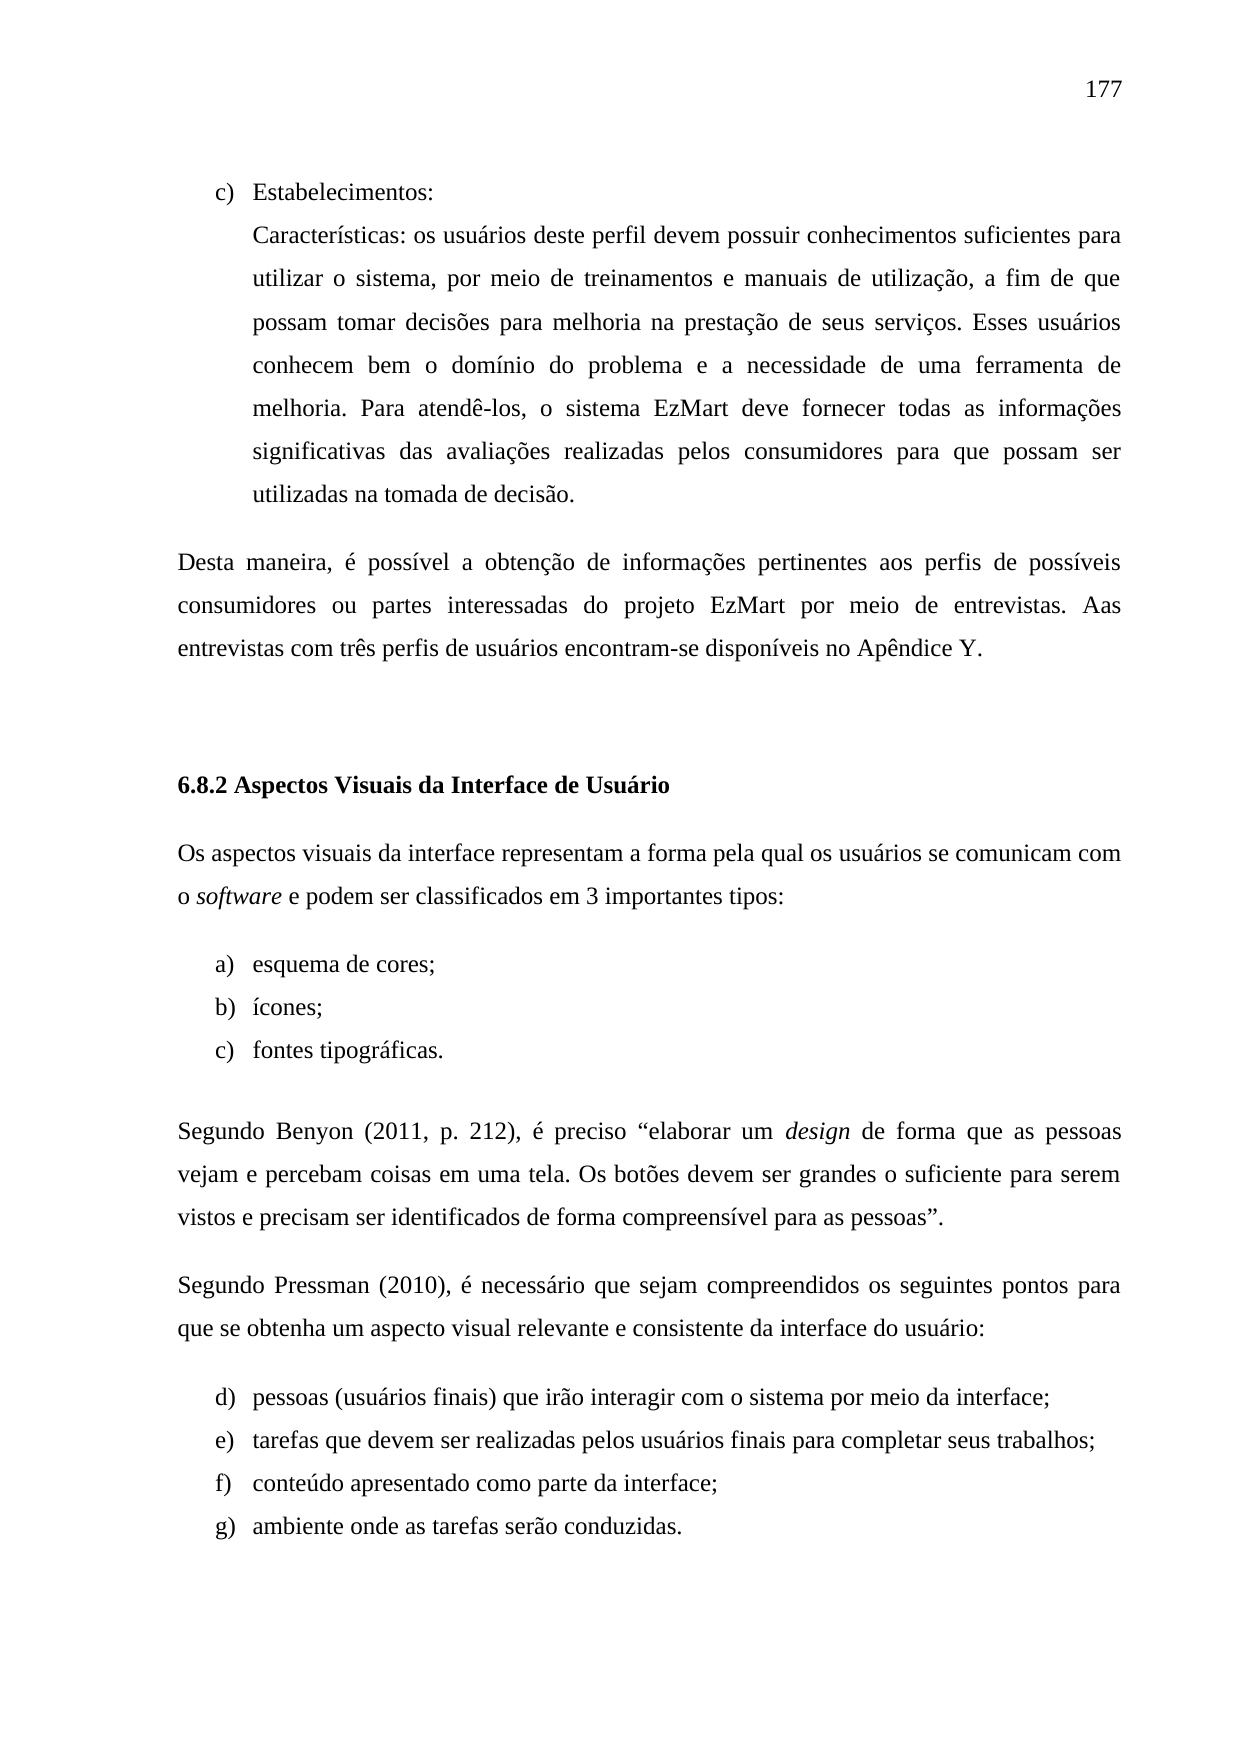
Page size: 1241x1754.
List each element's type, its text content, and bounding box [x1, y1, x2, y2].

list conteúdo apresentado como parte da interface; [215, 1468, 1122, 1497]
text Os aspectos visuais da interface representam a forma pela qual os usuários se comunicam com o software e podem ser classificados em 3 importantes tipos: [177, 838, 1122, 910]
list ícones; [215, 992, 1122, 1021]
list ambiente onde as tarefas serão conduzidas. [215, 1511, 1122, 1540]
text Desta maneira, é possível a obtenção de informações pertinentes aos perfis de possíveis consumidores ou partes interessadas do projeto EzMart por meio de entrevistas. Aas entrevistas com três perfis de usuários encontram-se disponíveis no Apêndice Y. [177, 547, 1122, 662]
list Características: os usuários deste perfil devem possuir conhecimentos suficientes para utilizar o sistema, por meio de treinamentos e manuais de utilização, a fim de que possam tomar decisões para melhoria na prestação de seus serviços. Esses usuários conhecem bem o domínio do problema e a necessidade de uma ferramenta de melhoria. Para atendê-los, o sistema EzMart deve fornecer todas as informações significativas das avaliações realizadas pelos consumidores para que possam ser utilizadas na tomada de decisão. [252, 220, 1122, 508]
list pessoas (usuários finais) que irão interagir com o sistema por meio da interface; [215, 1382, 1122, 1410]
text Segundo Benyon (2011, p. 212), é preciso “elaborar um design de forma que as pessoas vejam e percebam coisas em uma tela. Os botões devem ser grandes o suficiente para serem vistos e precisam ser identificados de forma compreensível para as pessoas”. [177, 1116, 1122, 1231]
list Estabelecimentos: [215, 177, 1122, 206]
text Segundo Pressman (2010), é necessário que sejam compreendidos os seguintes pontos para que se obtenha um aspecto visual relevante e consistente da interface do usuário: [177, 1270, 1122, 1342]
list fontes tipográficas. [215, 1035, 1122, 1064]
subtitle 6.8.2 Aspectos Visuais da Interface de Usuário [177, 770, 1122, 798]
list tarefas que devem ser realizadas pelos usuários finais para completar seus trabalhos; [215, 1425, 1122, 1453]
list esquema de cores; [215, 949, 1122, 978]
